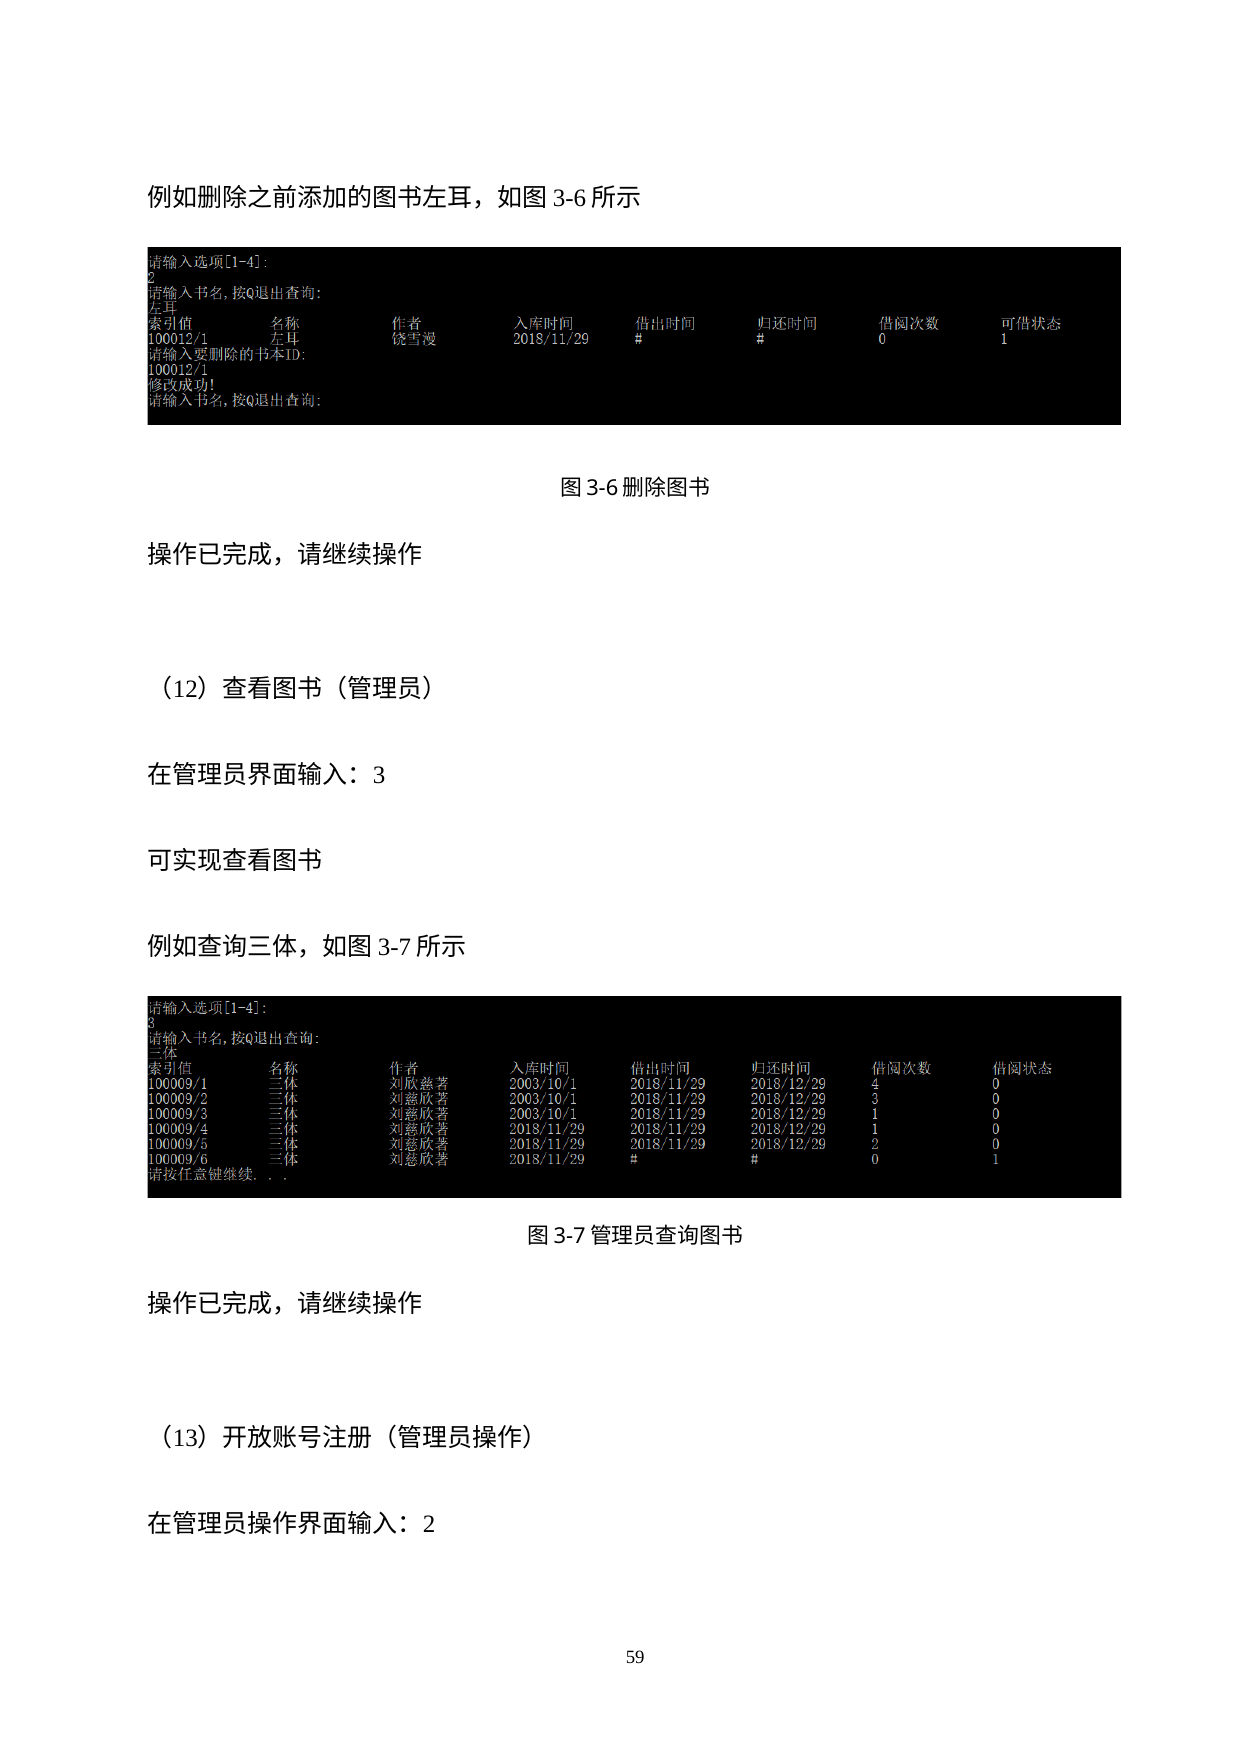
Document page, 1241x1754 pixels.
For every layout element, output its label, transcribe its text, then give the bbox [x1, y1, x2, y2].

text 可实现查看图书 [148, 825, 1122, 893]
picture [147, 247, 1121, 425]
picture [147, 996, 1122, 1198]
text 例如查询三体，如图3-7所示 [148, 911, 1122, 979]
text 例如删除之前添加的图书左耳，如图3-6所示 [148, 162, 1122, 229]
text 操作已完成，请继续操作 [148, 1267, 1122, 1335]
text 在管理员操作界面输入：2 [148, 1488, 1122, 1556]
text 图3-7管理员查询图书 [148, 1217, 1122, 1251]
text 操作已完成，请继续操作 [148, 518, 1122, 586]
text （12）查看图书（管理员） [148, 653, 1122, 721]
text 在管理员界面输入：3 [148, 739, 1122, 807]
text 图3-6删除图书 [148, 468, 1122, 502]
text （13）开放账号注册（管理员操作） [148, 1402, 1122, 1469]
